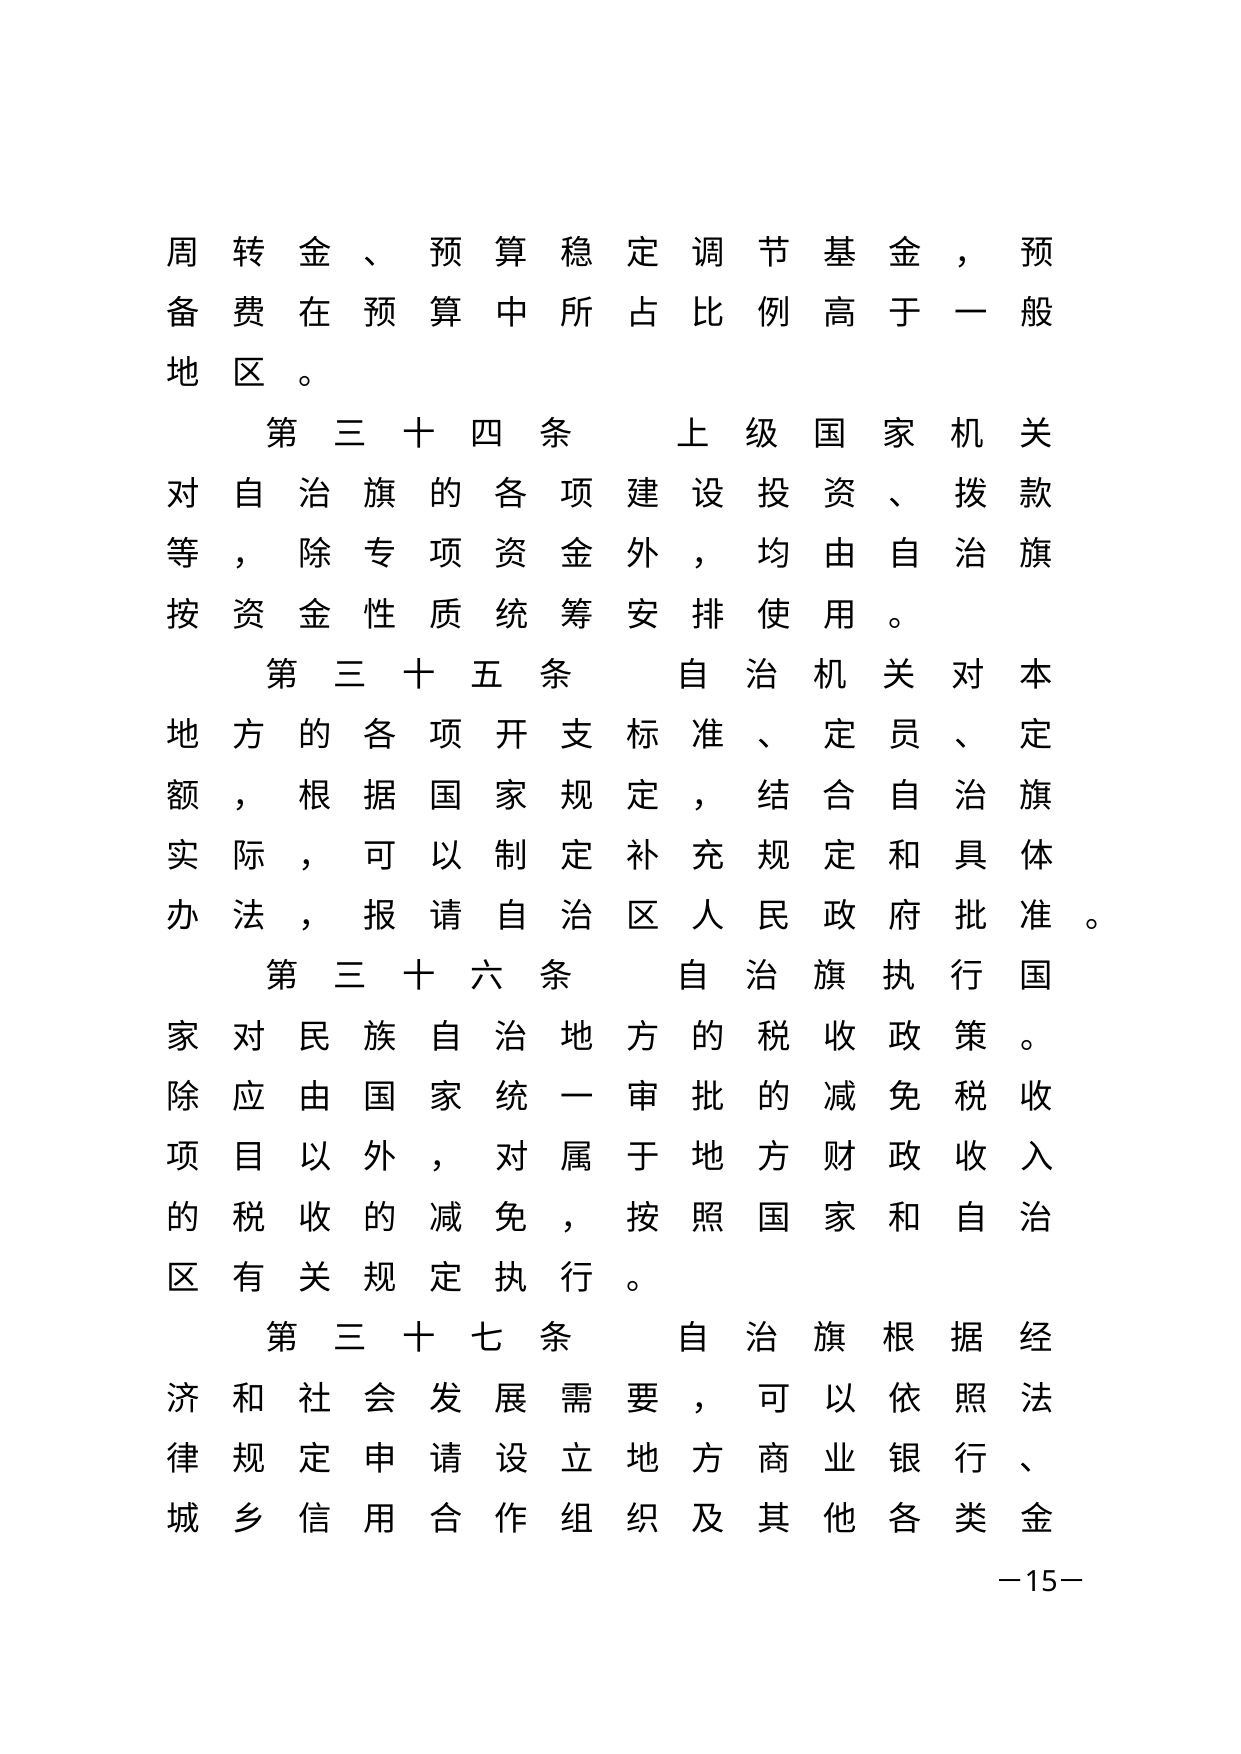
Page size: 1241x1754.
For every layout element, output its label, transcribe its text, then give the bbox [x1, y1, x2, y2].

text 第三十六条 自治旗执行国家对民族自治地方的税收政策。除应由国家统一审批的减免税收项目以外，对属于地方财政收入的税收的减免，按照国家和自治区有关规定执行。 [167, 943, 1085, 1305]
text 第三十四条 上级国家机关对自治旗的各项建设投资、拨款等，除专项资金外，均由自治旗按资金性质统筹安排使用。 [167, 400, 1085, 642]
text 第三十五条 自治机关对本地方的各项开支标准、定员、定额，根据国家规定，结合自治旗实际，可以制定补充规定和具体办法，报请自治区人民政府批准。 [167, 642, 1085, 943]
text 自治旗的财政预算支出，按照国家规定，设置预备费、预算周转金、预算稳定调节基金，预备费在预算中所占比例高于一般地区。 [167, 219, 1085, 400]
text 第三十七条 自治旗根据经济和社会发展需要，可以依照法律规定申请设立地方商业银行、城乡信用合作组织及其他各类金融机构，鼓励域外金融机构在旗内设立分支机构。 [167, 1305, 1085, 1546]
